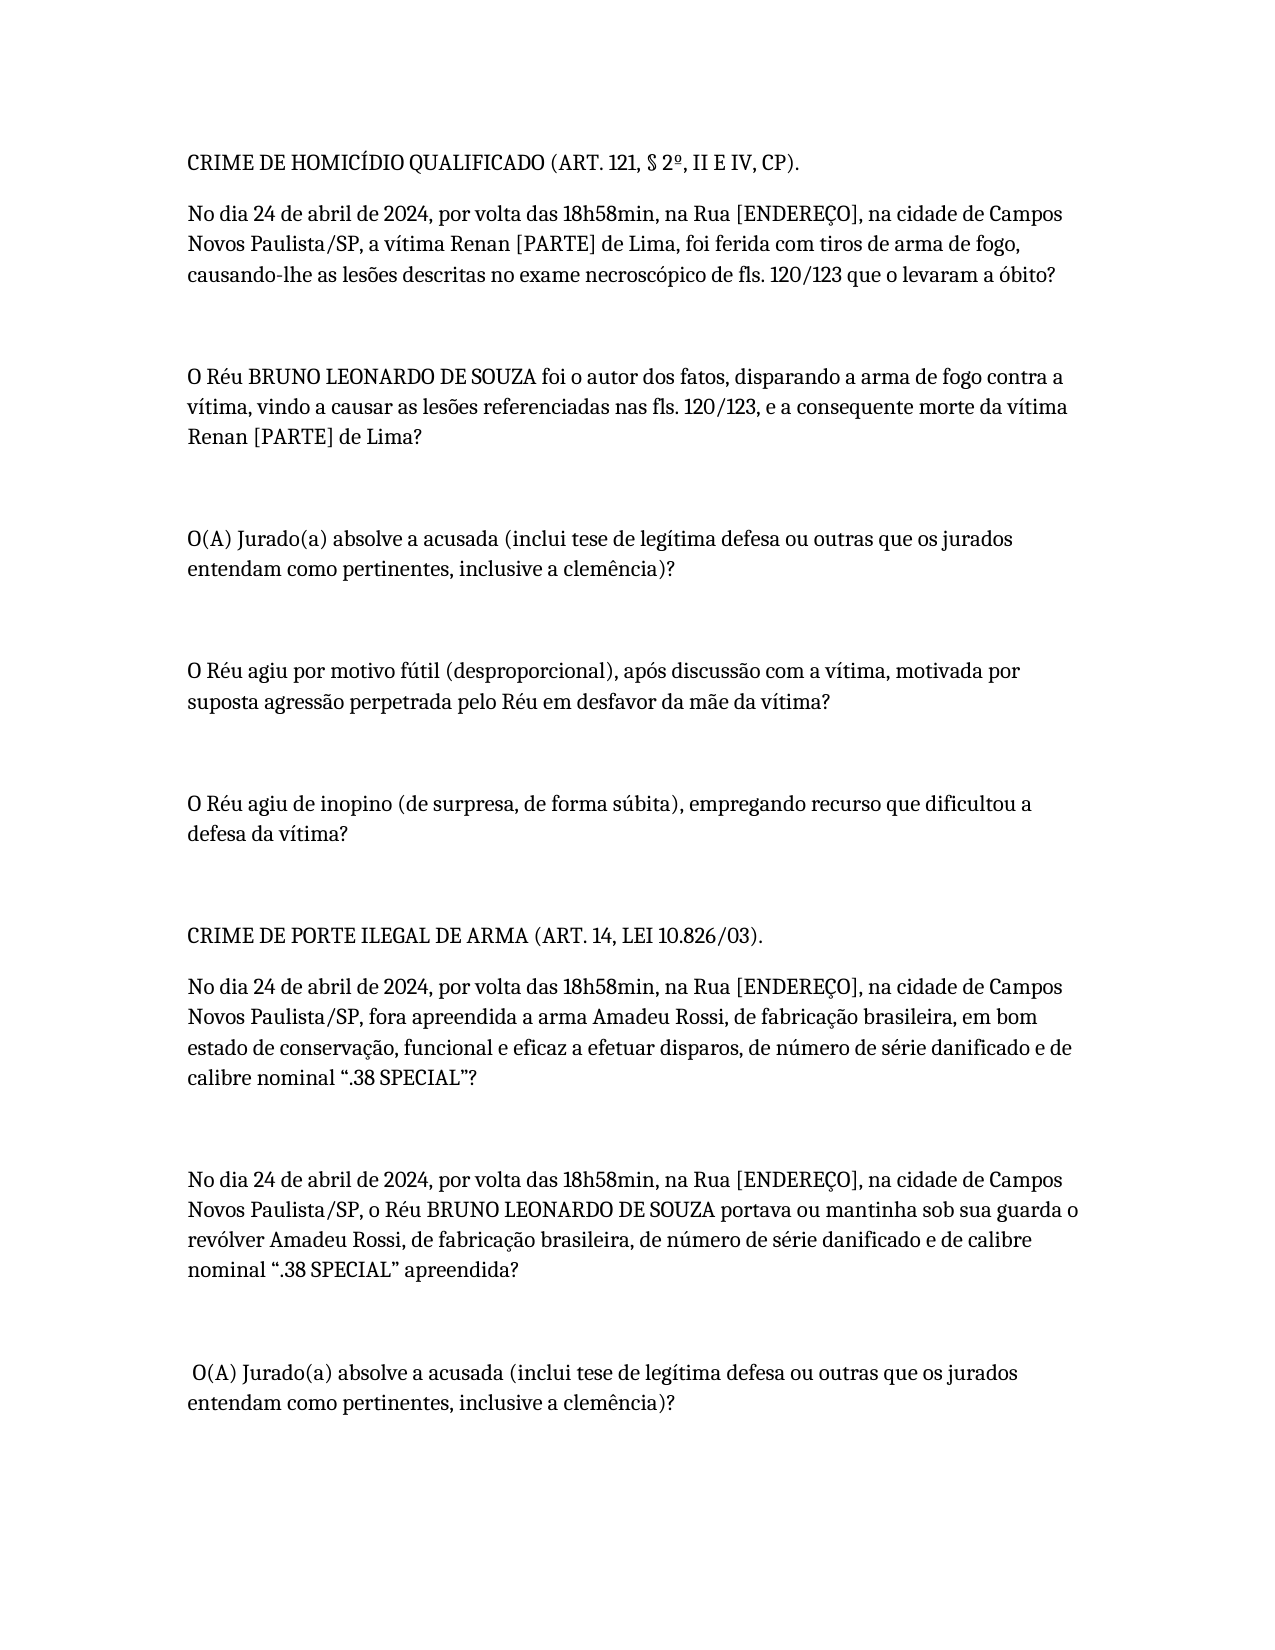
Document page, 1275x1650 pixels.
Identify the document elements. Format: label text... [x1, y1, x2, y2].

text No dia 24 de abril de 2024, por volta das 18h58min, na Rua [ENDEREÇO], na cidade de Campos Novos Paulista/SP, a vítima Renan [PARTE] de Lima, foi ferida com tiros de arma de fogo, causando-lhe as lesões descritas no exame necroscópico de fls. 120/123 que o levaram a óbito? [187, 201, 1087, 288]
text CRIME DE HOMICÍDIO QUALIFICADO (ART. 121, § 2º, II E IV, CP). [187, 150, 1087, 176]
text O Réu agiu por motivo fútil (desproporcional), após discussão com a vítima, motivada por suposta agressão perpetrada pelo Réu em desfavor da mãe da vítima? [187, 658, 1087, 715]
text O Réu agiu de inopino (de surpresa, de forma súbita), empregando recurso que dificultou a defesa da vítima? [187, 791, 1087, 847]
text No dia 24 de abril de 2024, por volta das 18h58min, na Rua [ENDEREÇO], na cidade de Campos Novos Paulista/SP, o Réu BRUNO LEONARDO DE SOUZA portava ou mantinha sob sua guarda o revólver Amadeu Rossi, de fabricação brasileira, de número de série danificado e de calibre nominal “.38 SPECIAL” apreendida? [187, 1167, 1087, 1284]
text O(A) Jurado(a) absolve a acusada (inclui tese de legítima defesa ou outras que os jurados entendam como pertinentes, inclusive a clemência)? [187, 1359, 1087, 1416]
text CRIME DE PORTE ILEGAL DE ARMA (ART. 14, LEI 10.826/03). [187, 923, 1087, 949]
text O Réu BRUNO LEONARDO DE SOUZA foi o autor dos fatos, disparando a arma de fogo contra a vítima, vindo a causar as lesões referenciadas nas fls. 120/123, e a consequente morte da vítima Renan [PARTE] de Lima? [187, 363, 1087, 450]
text No dia 24 de abril de 2024, por volta das 18h58min, na Rua [ENDEREÇO], na cidade de Campos Novos Paulista/SP, fora apreendida a arma Amadeu Rossi, de fabricação brasileira, em bom estado de conservação, funcional e eficaz a efetuar disparos, de número de série danificado e de calibre nominal “.38 SPECIAL”? [187, 974, 1087, 1091]
text O(A) Jurado(a) absolve a acusada (inclui tese de legítima defesa ou outras que os jurados entendam como pertinentes, inclusive a clemência)? [187, 526, 1087, 583]
